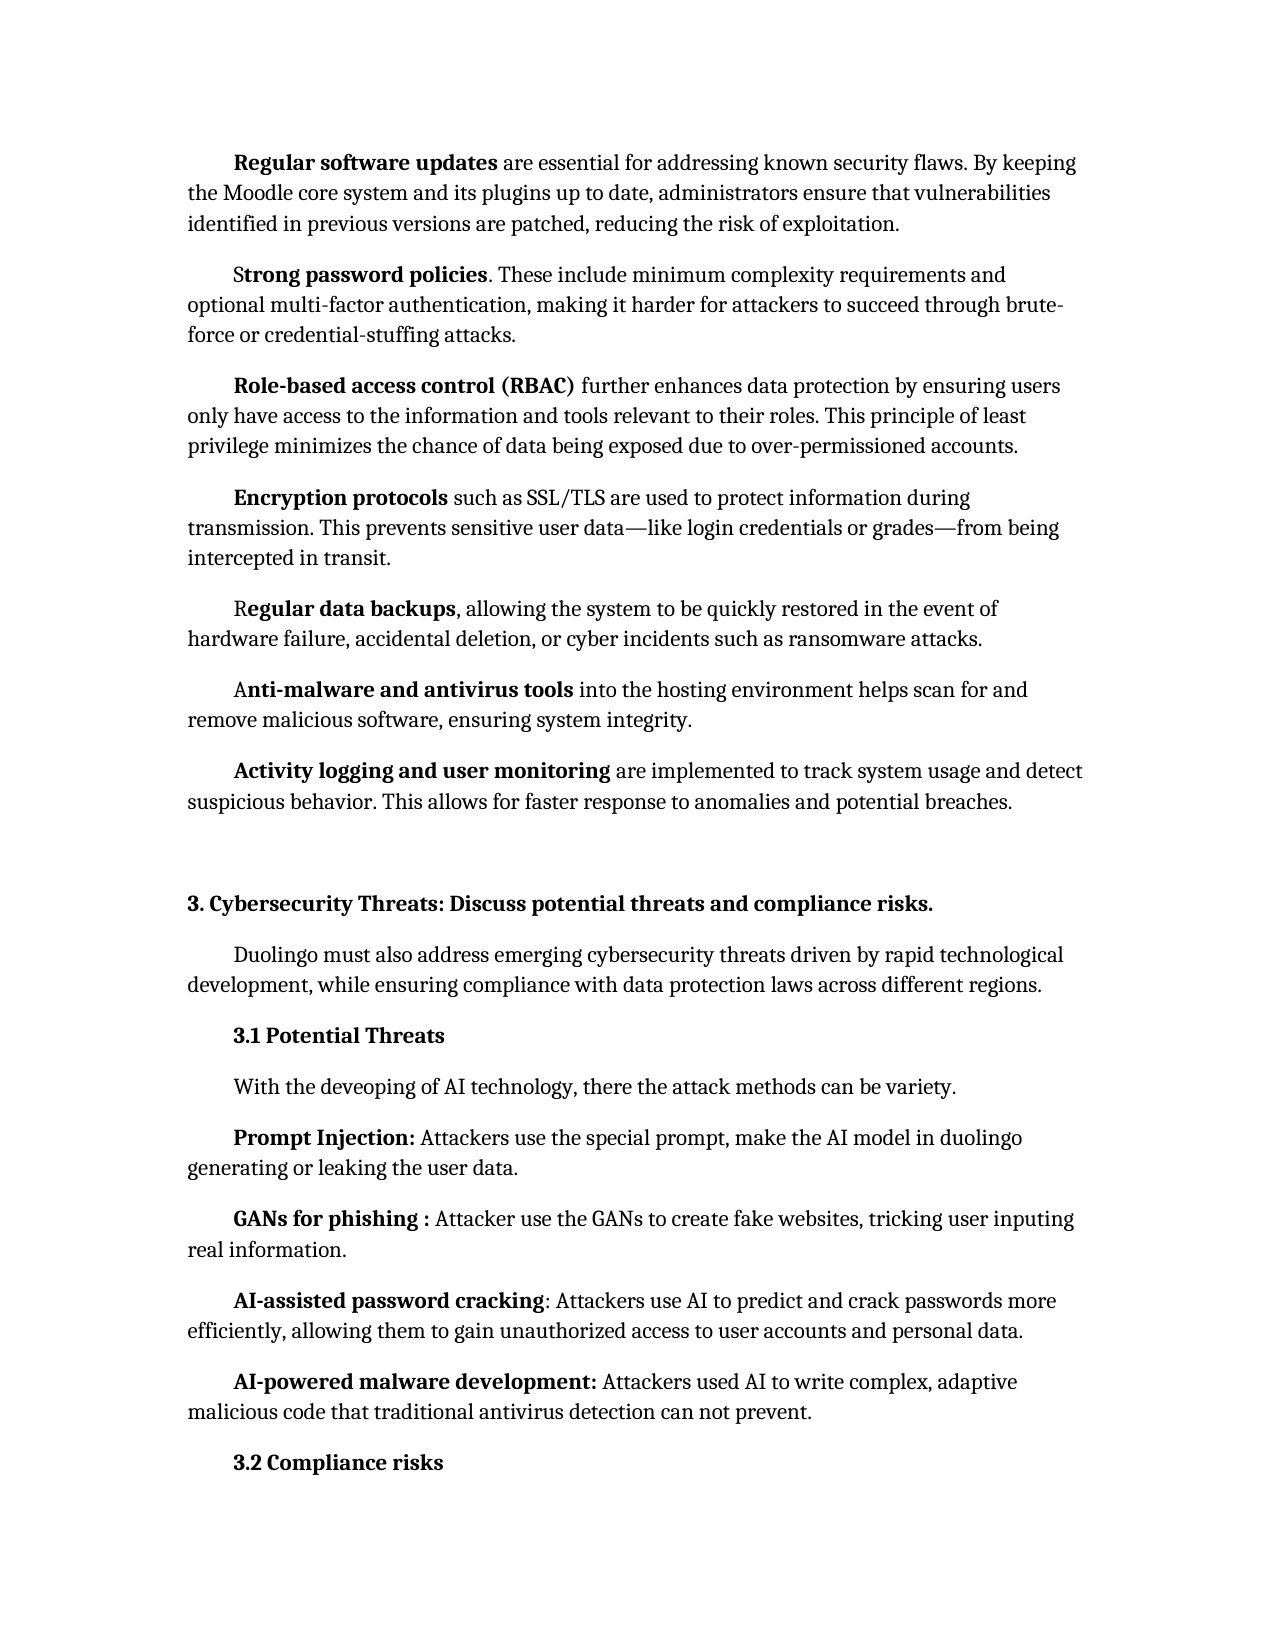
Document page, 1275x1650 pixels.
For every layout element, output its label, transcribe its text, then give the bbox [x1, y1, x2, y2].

text AI-assisted password cracking: Attackers use AI to predict and crack passwords more efficiently, allowing them to gain unauthorized access to user accounts and personal data. [187, 1287, 1087, 1344]
text AI-powered malware development: Attackers used AI to write complex, adaptive malicious code that traditional antivirus detection can not prevent. [187, 1369, 1087, 1425]
text Anti-malware and antivirus tools into the hosting environment helps scan for and remove malicious software, ensuring system integrity. [187, 677, 1087, 734]
text Role-based access control (RBAC) further enhances data protection by ensuring users only have access to the information and tools relevant to their roles. This principle of least privilege minimizes the chance of data being exposed due to over-permissioned accounts. [187, 373, 1087, 460]
text Prompt Injection: Attackers use the special prompt, make the AI model in duolingo generating or leaking the user data. [187, 1125, 1087, 1182]
text 3.2 Compliance risks [187, 1450, 1087, 1476]
text Regular software updates are essential for addressing known security flaws. By keeping the Moodle core system and its plugins up to date, administrators ensure that vulnerabilities identified in previous versions are patched, reducing the risk of exploitation. [187, 150, 1087, 237]
text GANs for phishing : Attacker use the GANs to create fake websites, tricking user inputing real information. [187, 1206, 1087, 1263]
text Duolingo must also address emerging cybersecurity threats driven by rapid technological development, while ensuring compliance with data protection laws across different regions. [187, 942, 1087, 998]
text With the deveoping of AI technology, there the attack methods can be variety. [187, 1074, 1087, 1100]
text Activity logging and user monitoring are implemented to track system usage and detect suspicious behavior. This allows for faster response to anomalies and potential breaches. [187, 758, 1087, 815]
text Encryption protocols such as SSL/TLS are used to protect information during transmission. This prevents sensitive user data—like login credentials or grades—from being intercepted in transit. [187, 484, 1087, 571]
text 3. Cybersecurity Threats: Discuss potential threats and compliance risks. [187, 891, 1087, 917]
text 3.1 Potential Threats [187, 1023, 1087, 1049]
text Regular data backups, allowing the system to be quickly restored in the event of hardware failure, accidental deletion, or cyber incidents such as ransomware attacks. [187, 596, 1087, 652]
text Strong password policies. These include minimum complexity requirements and optional multi-factor authentication, making it harder for attackers to succeed through brute-force or credential-stuffing attacks. [187, 261, 1087, 348]
